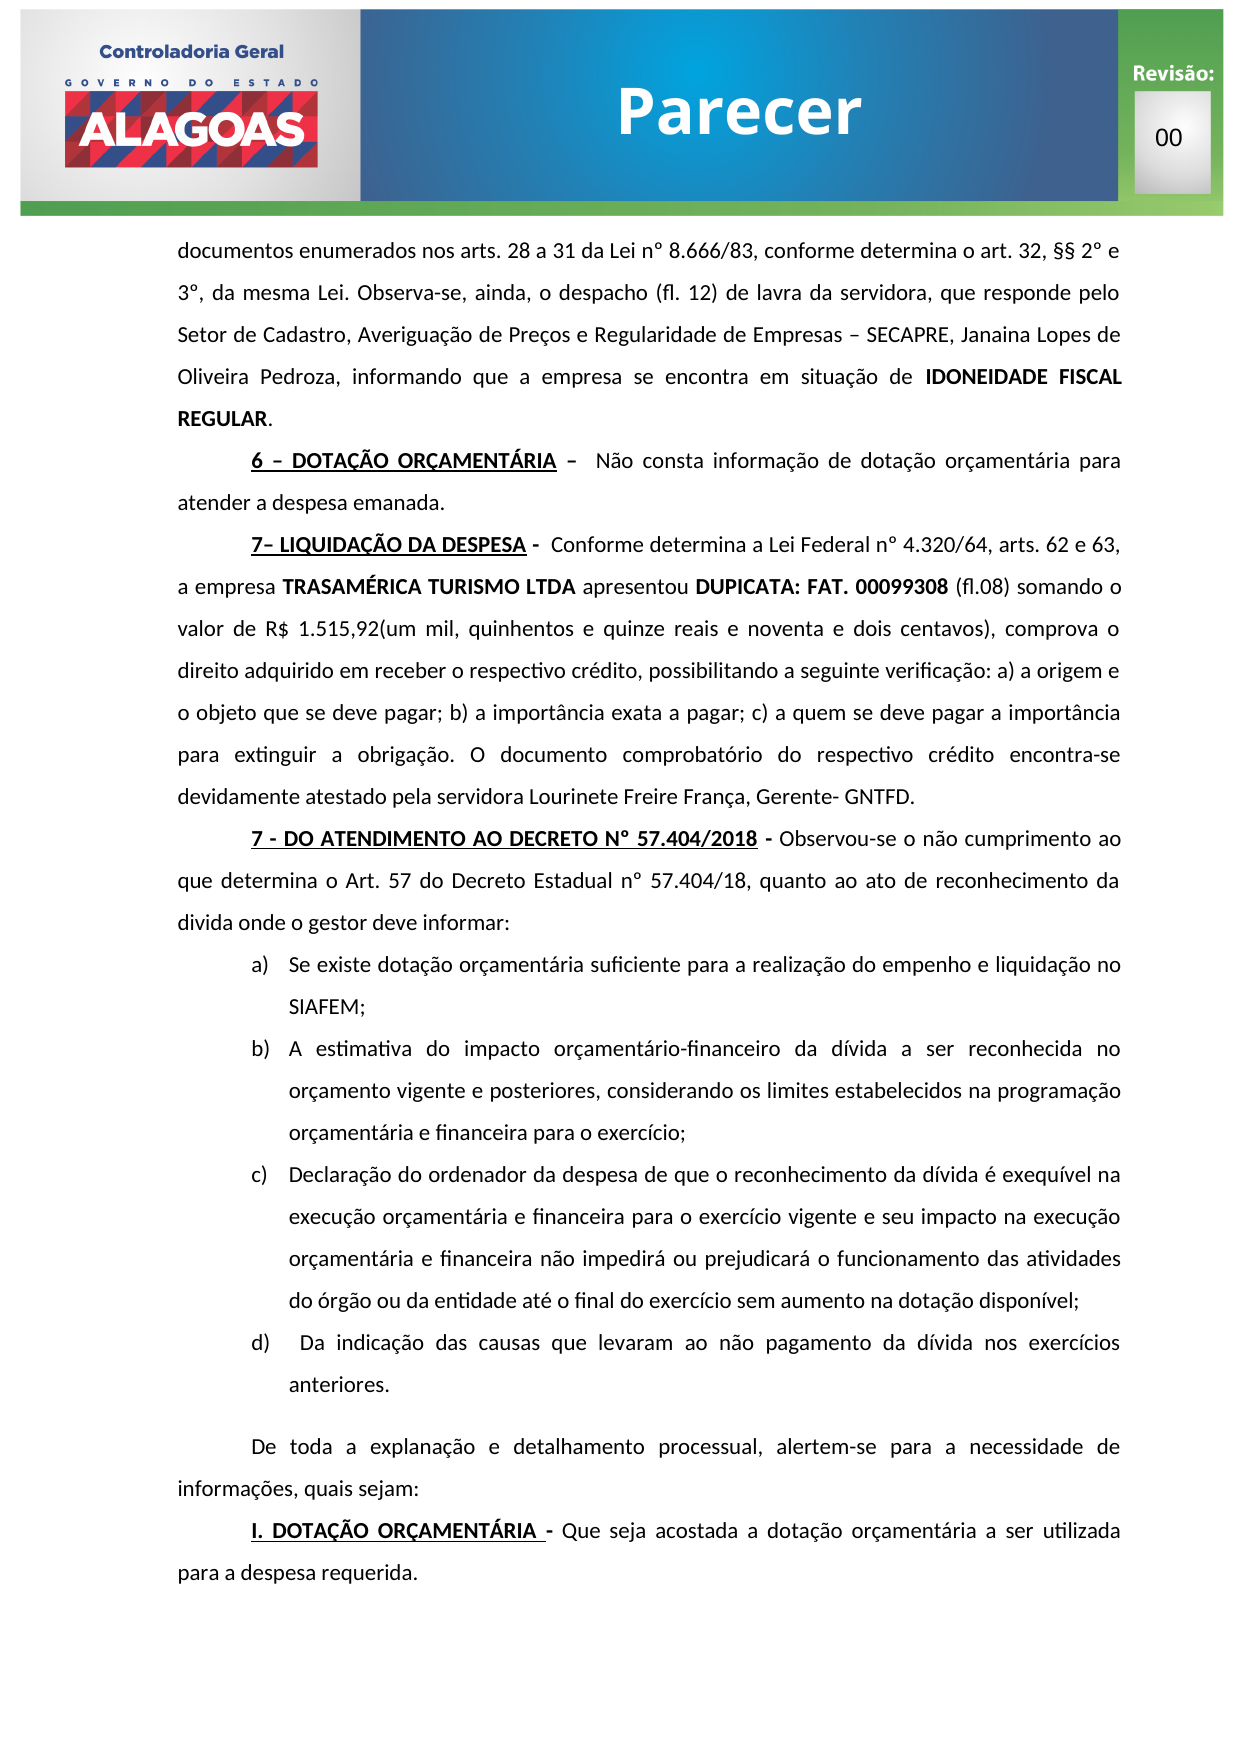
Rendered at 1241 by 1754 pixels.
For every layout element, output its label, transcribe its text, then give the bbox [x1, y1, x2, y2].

list A estimativa do impacto orçamentário-financeiro da dívida a ser reconhecida no orçamento vigente e posteriores, considerando os limites estabelecidos na programação orçamentária e financeira para o exercício; [251, 1034, 1122, 1146]
picture [20, 9, 1224, 216]
text 6 – DOTAÇÃO ORÇAMENTÁRIA – Não consta informação de dotação orçamentária para atender a despesa emanada. [177, 446, 1122, 516]
list I. DOTAÇÃO ORÇAMENTÁRIA - Que seja acostada a dotação orçamentária a ser utilizada para a despesa requerida. [177, 1516, 1122, 1586]
list Se existe dotação orçamentária suficiente para a realização do empenho e liquidação no SIAFEM; [251, 950, 1122, 1020]
text De toda a explanação e detalhamento processual, alertem-se para a necessidade de informações, quais sejam: [177, 1432, 1122, 1502]
text 7 - DO ATENDIMENTO AO DECRETO Nº 57.404/2018 - Observou-se o não cumprimento ao que determina o Art. 57 do Decreto Estadual nº 57.404/18, quanto ao ato de reconhecimento da divida onde o gestor deve informar: [177, 824, 1122, 936]
text 7– LIQUIDAÇÃO DA DESPESA - Conforme determina a Lei Federal nº 4.320/64, arts. 62 e 63, a empresa TRASAMÉRICA TURISMO LTDA apresentou DUPICATA: FAT. 00099308 (fl.08) somando o valor de R$ 1.515,92(um mil, quinhentos e quinze reais e noventa e dois centavos), comprova o direito adquirido em receber o respectivo crédito, possibilitando a seguinte verificação: a) a origem e o objeto que se deve pagar; b) a importância exata a pagar; c) a quem se deve pagar a importância para extinguir a obrigação. O documento comprobatório do respectivo crédito encontra-se devidamente atestado pela servidora Lourinete Freire França, Gerente- GNTFD. [177, 530, 1122, 810]
list Declaração do ordenador da despesa de que o reconhecimento da dívida é exequível na execução orçamentária e financeira para o exercício vigente e seu impacto na execução orçamentária e financeira não impedirá ou prejudicará o funcionamento das atividades do órgão ou da entidade até o final do exercício sem aumento na dotação disponível; [251, 1160, 1122, 1314]
list Da indicação das causas que levaram ao não pagamento da dívida nos exercícios anteriores. [251, 1328, 1122, 1398]
